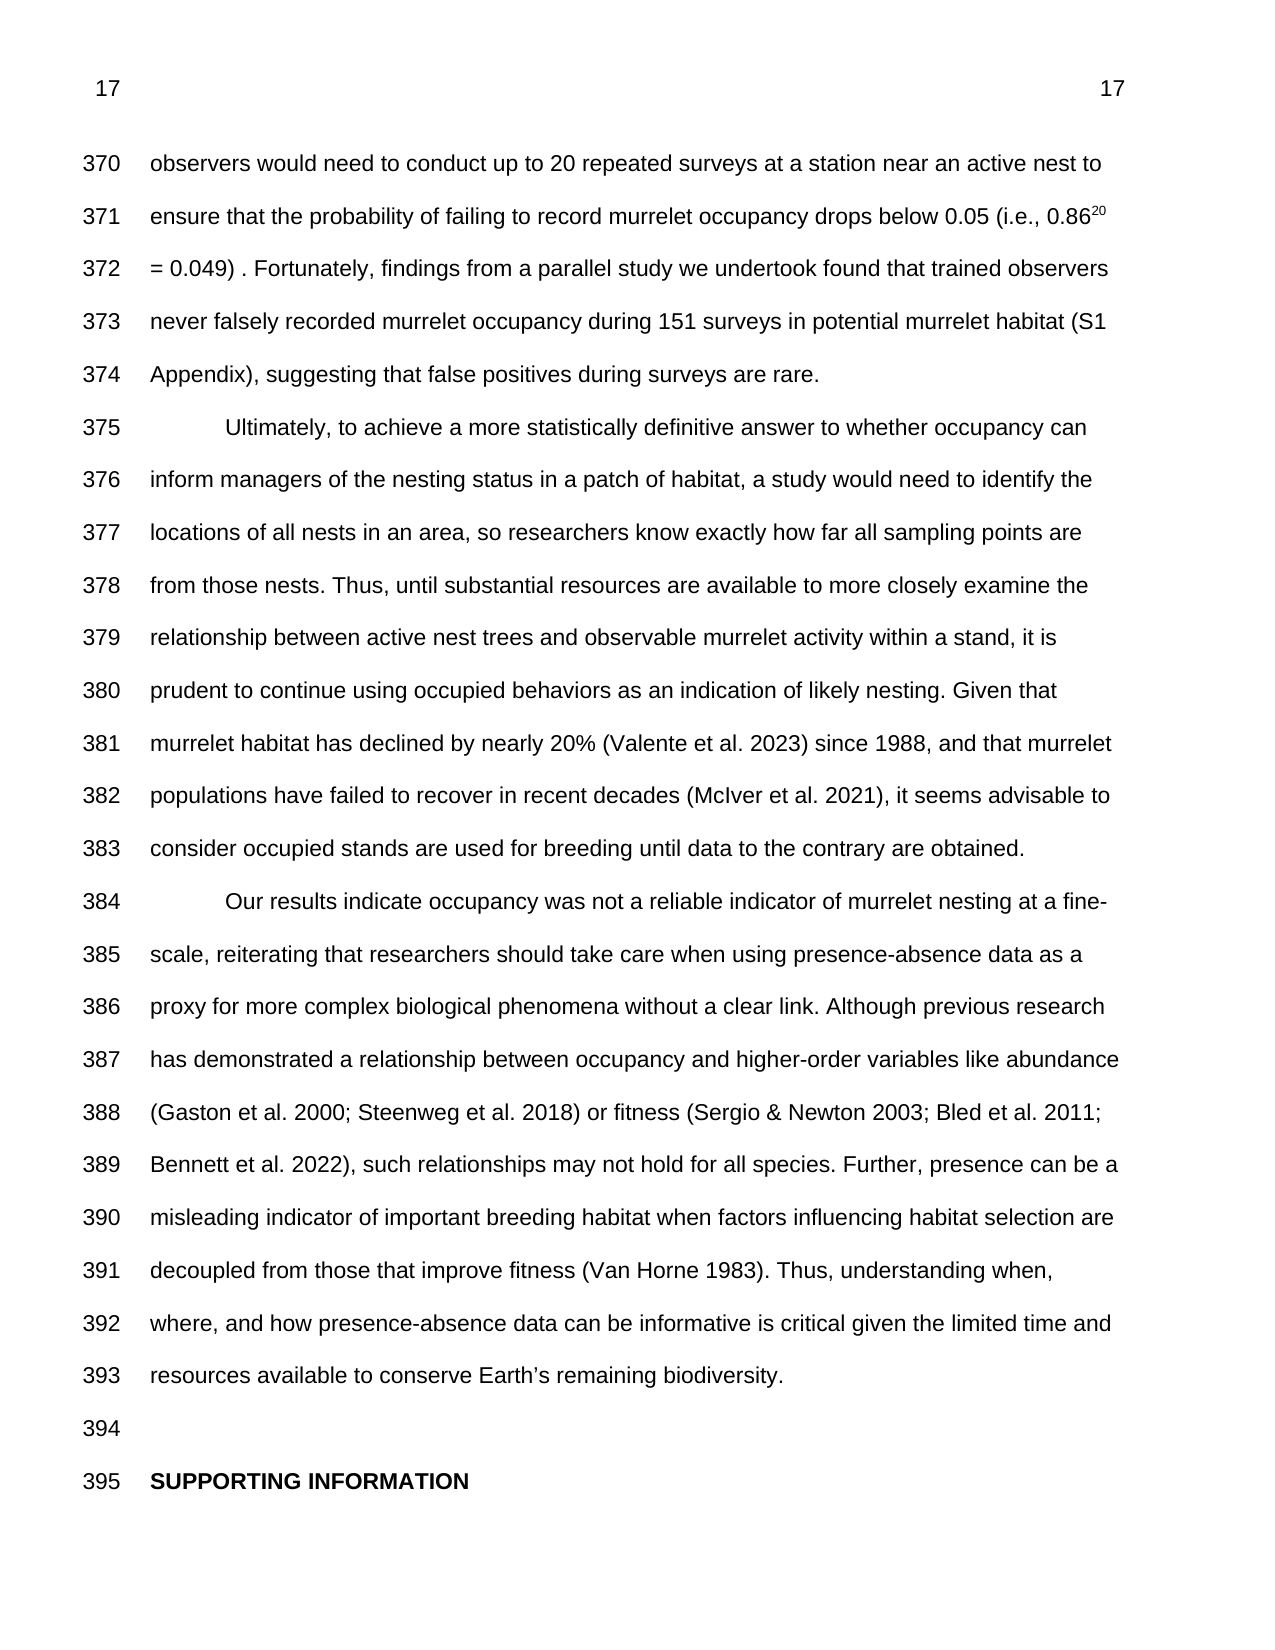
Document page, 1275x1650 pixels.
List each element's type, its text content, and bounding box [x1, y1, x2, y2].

text Ultimately, to achieve a more statistically definitive answer to whether occupancy can inform managers of the nesting status in a patch of habitat, a study would need to identify the locations of all nests in an area, so researchers know exactly how far all sampling points are from those nests. Thus, until substantial resources are available to more closely examine the relationship between active nest trees and observable murrelet activity within a stand, it is prudent to continue using occupied behaviors as an indication of likely nesting. Given that murrelet habitat has declined by nearly 20% (Valente et al. 2023) since 1988, and that murrelet populations have failed to recover in recent decades (McIver et al. 2021), it seems advisable to consider occupied stands are used for breeding until data to the contrary are obtained. [150, 413, 1125, 862]
text SUPPORTING INFORMATION [150, 1468, 1125, 1494]
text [150, 150, 1125, 387]
text Our results indicate occupancy was not a reliable indicator of murrelet nesting at a fine-scale, reiterating that researchers should take care when using presence-absence data as a proxy for more complex biological phenomena without a clear link. Although previous research has demonstrated a relationship between occupancy and higher-order variables like abundance (Gaston et al. 2000; Steenweg et al. 2018) or fitness (Sergio & Newton 2003; Bled et al. 2011; Bennett et al. 2022), such relationships may not hold for all species. Further, presence can be a misleading indicator of important breeding habitat when factors influencing habitat selection are decoupled from those that improve fitness (Van Horne 1983). Thus, understanding when, where, and how presence-absence data can be informative is critical given the limited time and resources available to conserve Earth’s remaining biodiversity. [150, 888, 1125, 1389]
